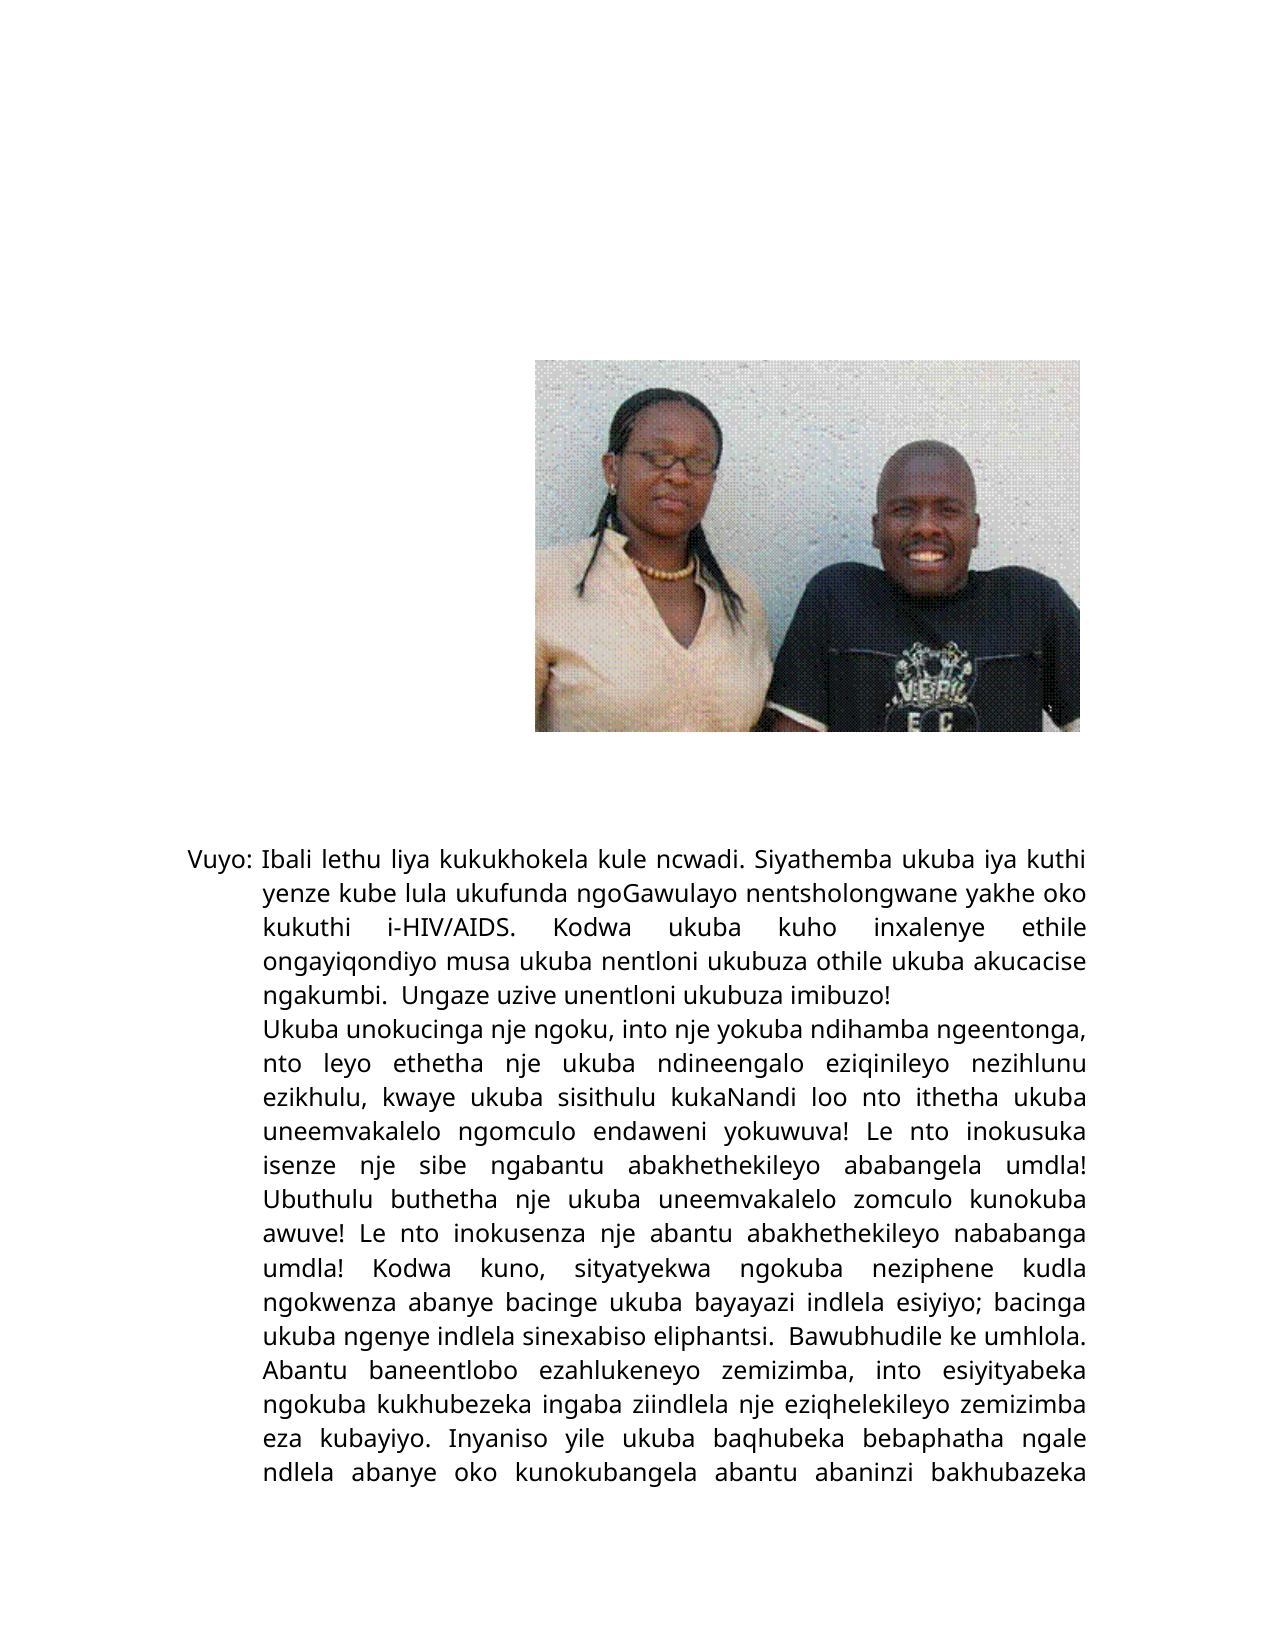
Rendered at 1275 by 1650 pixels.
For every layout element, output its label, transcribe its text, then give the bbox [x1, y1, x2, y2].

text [262, 1012, 1087, 1489]
text Vuyo: Ibali lethu liya kukukhokela kule ncwadi. Siyathemba ukuba iya kuthi yenze kube lula ukufunda ngoGawulayo nentsholongwane yakhe oko kukuthi i-HIV/AIDS. Kodwa ukuba kuho inxalenye ethile ongayiqondiyo musa ukuba nentloni ukubuza othile ukuba akucacise ngakumbi. Ungaze uzive unentloni ukubuza imibuzo! [187, 841, 1087, 1012]
picture [535, 360, 1080, 732]
